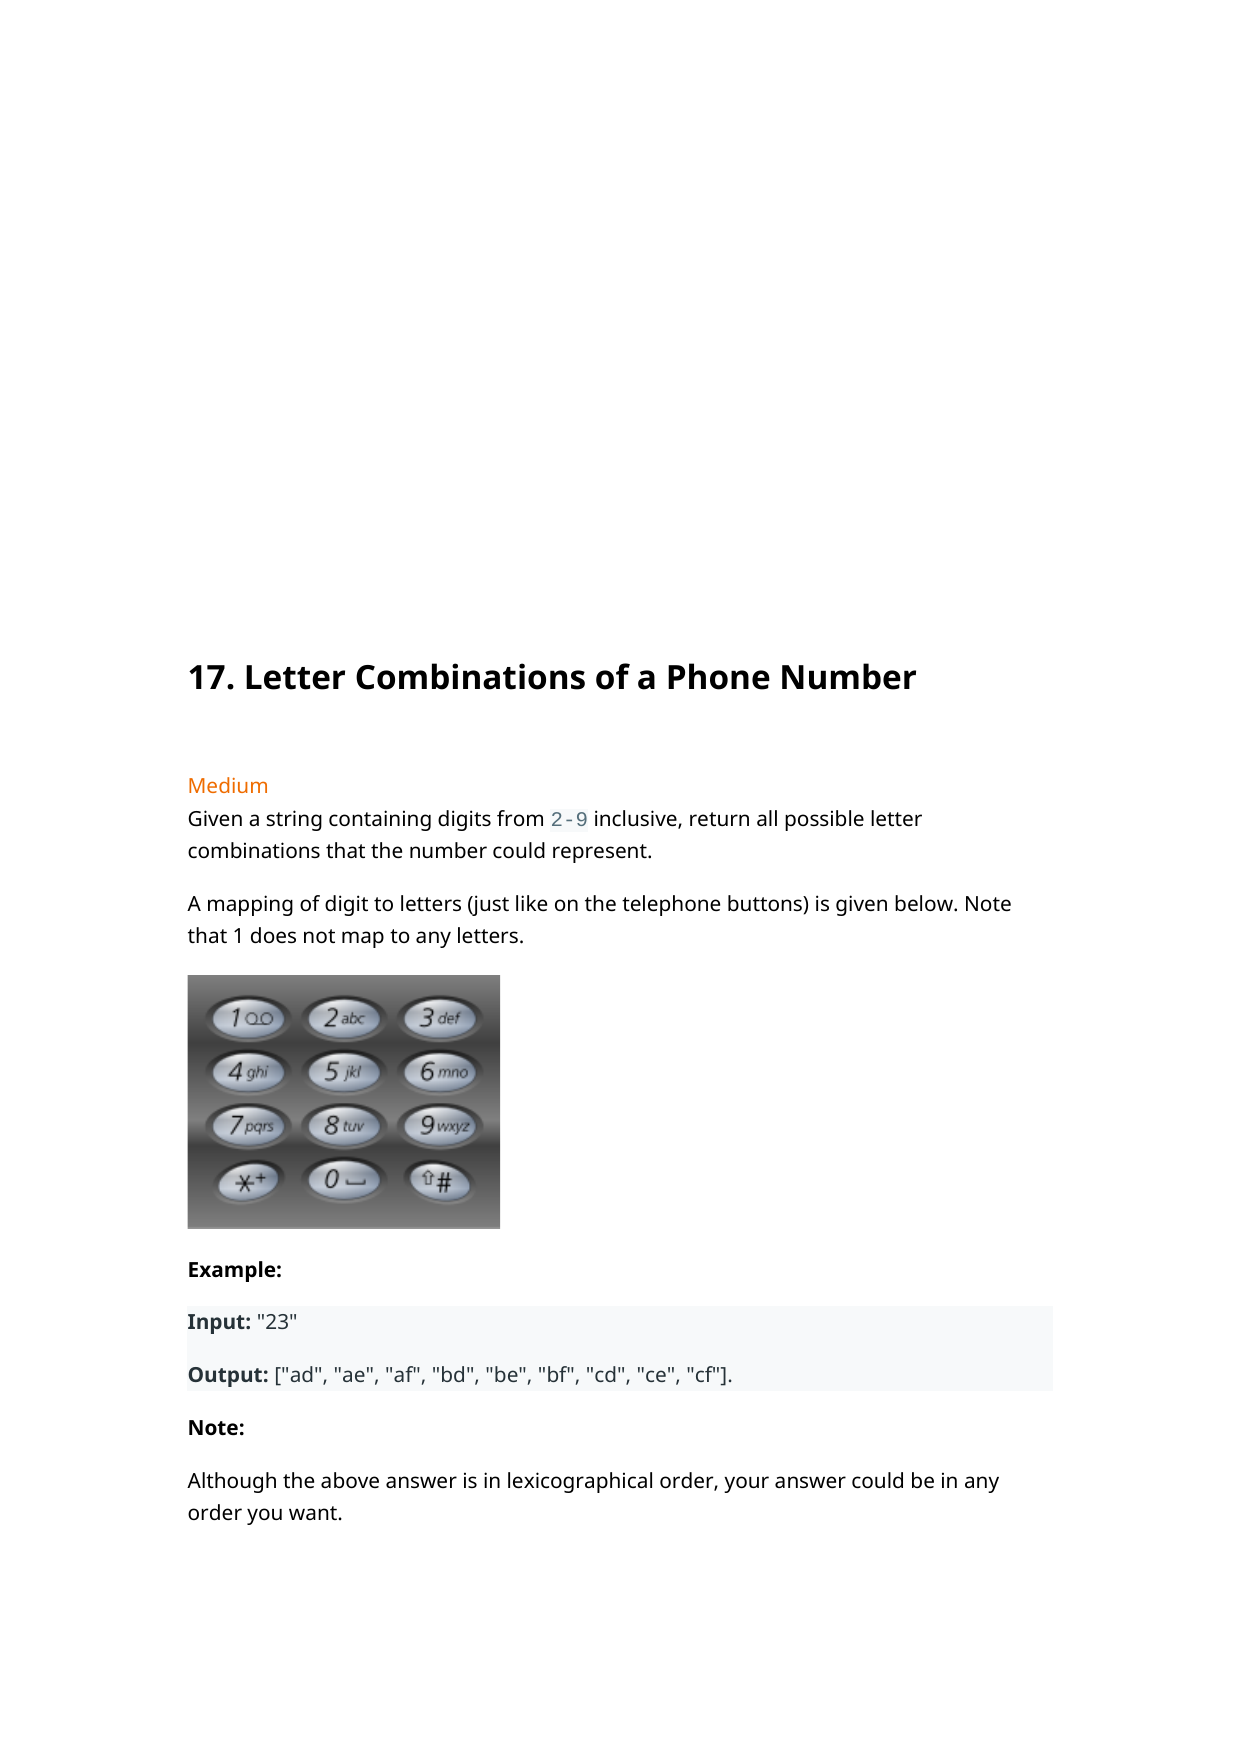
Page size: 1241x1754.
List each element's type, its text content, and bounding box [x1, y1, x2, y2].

text A mapping of digit to letters (just like on the telephone buttons) is given below. Note that 1 does not map to any letters. [187, 887, 1053, 952]
picture [187, 975, 501, 1229]
text Output: ["ad", "ae", "af", "bd", "be", "bf", "cd", "ce", "cf"]. [187, 1358, 1053, 1391]
text Input: "23" [187, 1306, 1053, 1338]
text Given a string containing digits from 2-9 inclusive, return all possible letter combinations that the number could represent. [187, 802, 1053, 867]
text Example: [187, 1253, 1053, 1285]
text Note: [187, 1411, 1053, 1444]
subtitle 17. Letter Combinations of a Phone Number [187, 644, 1053, 709]
text Although the above answer is in lexicographical order, your answer could be in any order you want. [187, 1464, 1053, 1529]
text Medium [187, 769, 1053, 802]
